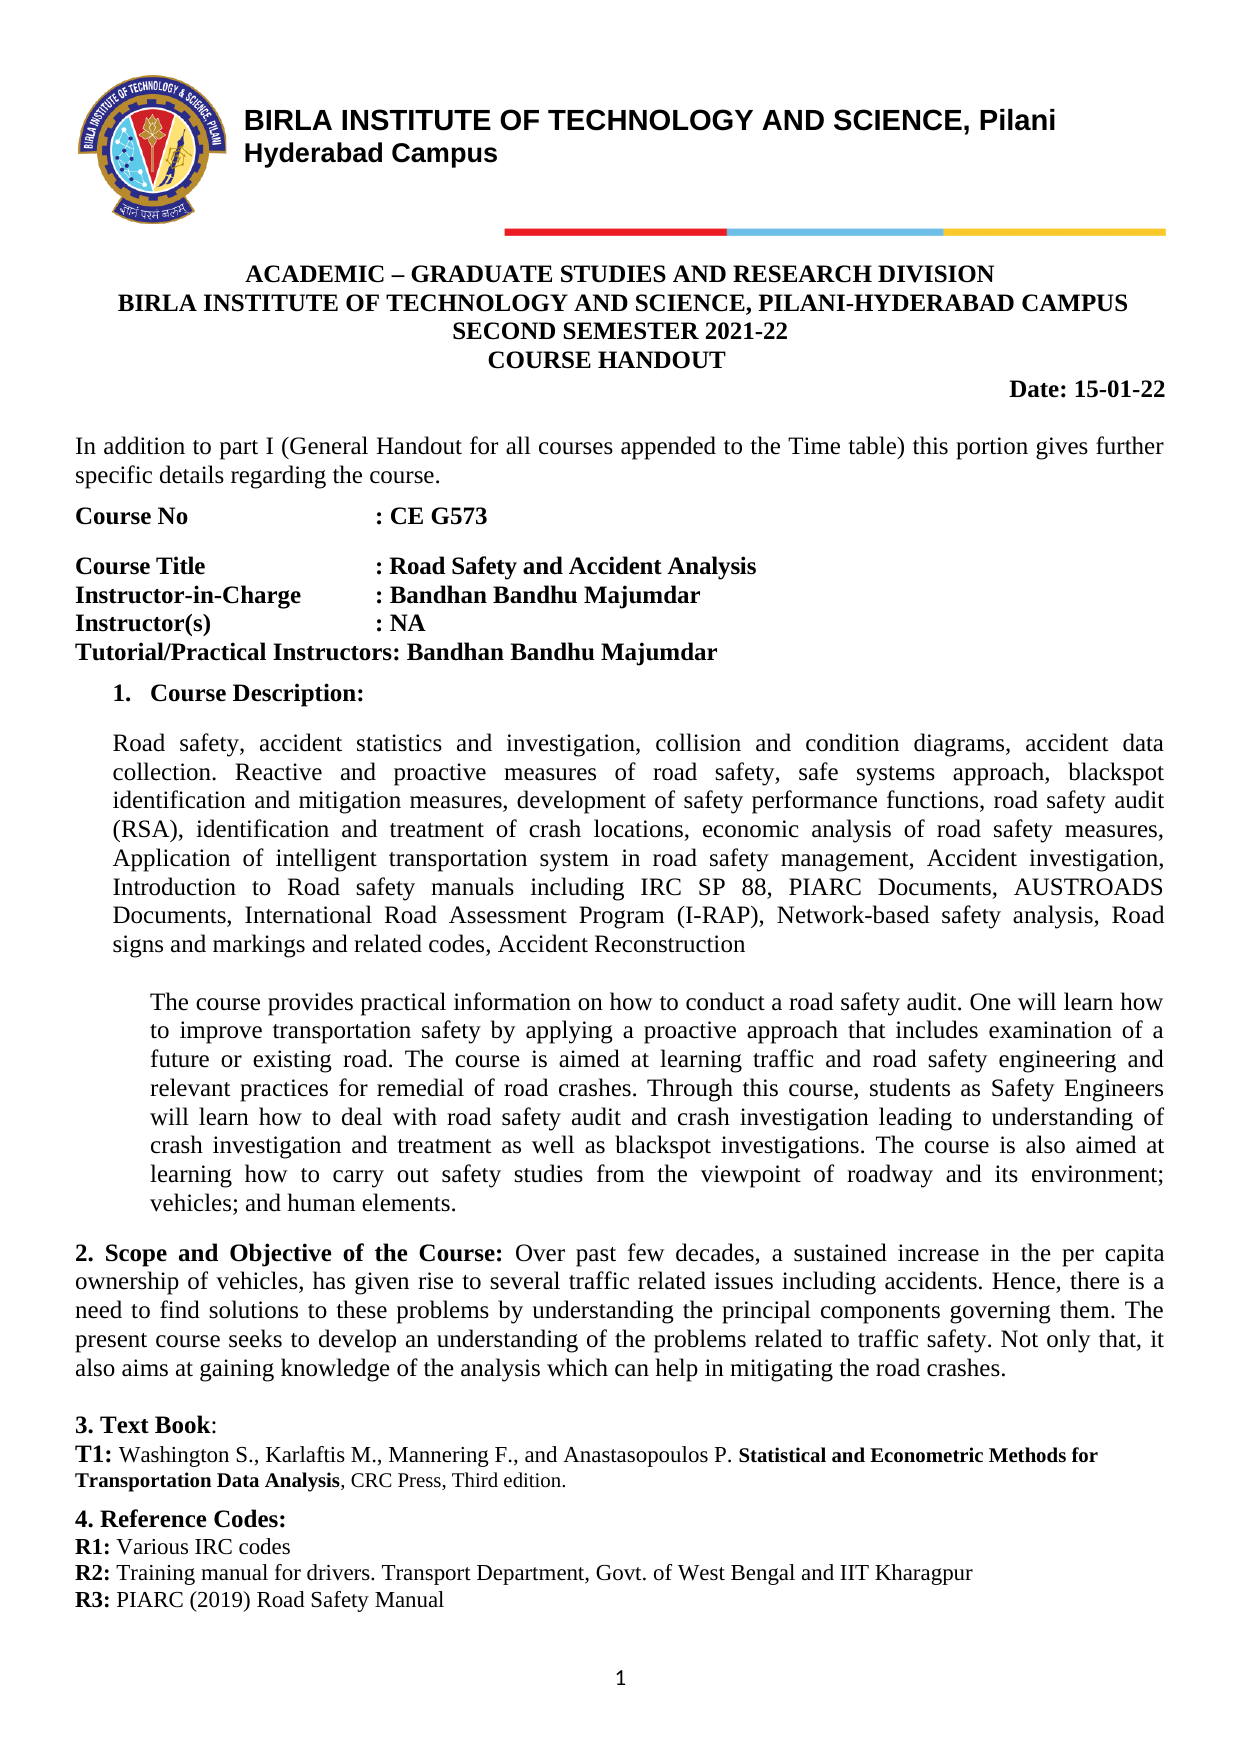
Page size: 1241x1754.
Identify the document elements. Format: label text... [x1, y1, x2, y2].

text 4. Reference Codes: [75, 1504, 1165, 1533]
text 3. Text Book: [75, 1410, 1165, 1439]
list The course provides practical information on how to conduct a road safety audit. One will learn how to improve transportation safety by applying a proactive approach that includes examination of a future or existing road. The course is aimed at learning traffic and road safety engineering and relevant practices for remedial of road crashes. Through this course, students as Safety Engineers will learn how to deal with road safety audit and crash investigation leading to understanding of crash investigation and treatment as well as blackspot investigations. The course is also aimed at learning how to carry out safety studies from the viewpoint of roadway and its environment; vehicles; and human elements. [150, 987, 1165, 1217]
text BIRLA INSTITUTE OF TECHNOLOGY AND SCIENCE, PILANI-HYDERABAD CAMPUS SECOND SEMESTER 2021-22 [75, 288, 1165, 345]
text R1: Various IRC codes [75, 1533, 1165, 1559]
text Tutorial/Practical Instructors: Bandhan Bandhu Majumdar [75, 637, 1165, 666]
list Course Description: [112, 678, 1165, 707]
text In addition to part I (General Handout for all courses appended to the Time table) this portion gives further specific details regarding the course. [75, 431, 1165, 489]
text R2: Training manual for drivers. Transport Department, Govt. of West Bengal and IIT Kharagpur [75, 1559, 1165, 1586]
subtitle Course No : CE G573 [75, 501, 1165, 530]
picture [505, 229, 1165, 235]
text Date: 15-01-22 [375, 374, 1165, 403]
text Road safety, accident statistics and investigation, collision and condition diagrams, accident data collection. Reactive and proactive measures of road safety, safe systems approach, blackspot identification and mitigation measures, development of safety performance functions, road safety audit (RSA), identification and treatment of crash locations, economic analysis of road safety measures, Application of intelligent transportation system in road safety management, Accident investigation, Introduction to Road safety manuals including IRC SP 88, PIARC Documents, AUSTROADS Documents, International Road Assessment Program (I-RAP), Network-based safety analysis, Road signs and markings and related codes, Accident Reconstruction [112, 728, 1165, 958]
text T1: Washington S., Karlaftis M., Mannering F., and Anastasopoulos P. Statistical and Econometric Methods for Transportation Data Analysis, CRC Press, Third edition. [75, 1439, 1165, 1492]
subtitle Course Title : Road Safety and Accident Analysis [75, 551, 1165, 580]
text Instructor(s) : NA [75, 608, 1165, 637]
picture [78, 75, 227, 224]
text ACADEMIC – GRADUATE STUDIES AND RESEARCH DIVISION [75, 259, 1165, 288]
text COURSE HANDOUT [375, 345, 1165, 374]
text 2. Scope and Objective of the Course: Over past few decades, a sustained increase in the per capita ownership of vehicles, has given rise to several traffic related issues including accidents. Hence, there is a need to find solutions to these problems by understanding the principal components governing them. The present course seeks to develop an understanding of the problems related to traffic safety. Not only that, it also aims at gaining knowledge of the analysis which can help in mitigating the road crashes. [75, 1238, 1165, 1381]
text R3: PIARC (2019) Road Safety Manual [75, 1586, 1165, 1612]
text Instructor-in-Charge : Bandhan Bandhu Majumdar [75, 580, 1165, 608]
